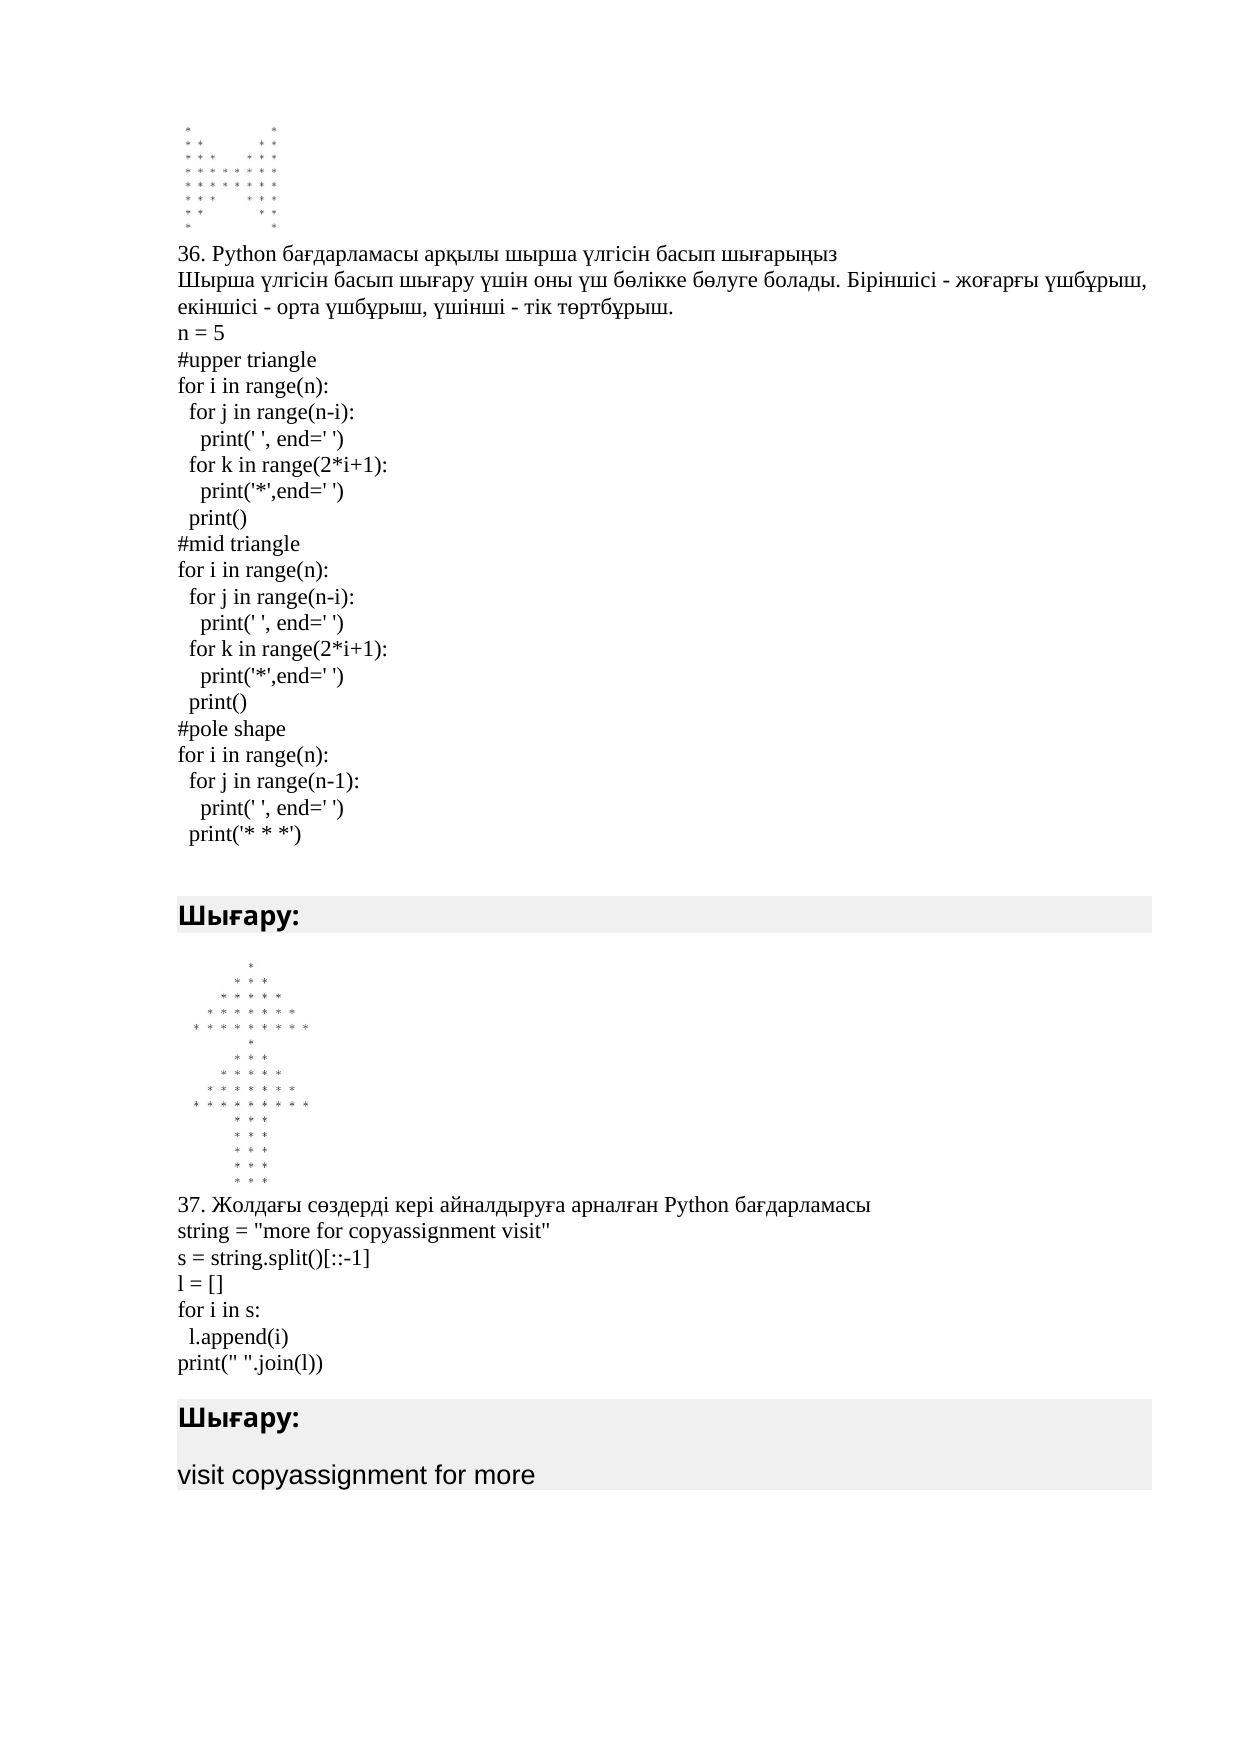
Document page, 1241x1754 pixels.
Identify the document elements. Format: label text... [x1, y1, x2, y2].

picture [177, 956, 323, 1191]
picture [177, 118, 287, 241]
text for i in range(n): [177, 741, 1152, 767]
text for k in range(2*i+1): [177, 451, 1152, 477]
text #upper triangle [177, 346, 1152, 372]
text Шығару: [177, 1399, 1152, 1436]
text for k in range(2*i+1): [177, 636, 1152, 662]
text Шығару: [177, 896, 1152, 933]
text for i in s: [177, 1296, 1152, 1323]
text print() [177, 688, 1152, 714]
text print() [177, 504, 1152, 530]
text print('*',end=' ') [177, 477, 1152, 504]
text print('* * *') [177, 820, 1152, 846]
text print(' ', end=' ') [177, 609, 1152, 636]
text 37. Жолдағы сөздерді кері айналдыруға арналған Python бағдарламасы [177, 1191, 1152, 1217]
text #mid triangle [177, 530, 1152, 556]
text print('*',end=' ') [177, 662, 1152, 688]
text Шырша үлгісін басып шығару үшін оны үш бөлікке бөлуге болады. Біріншісі - жоғарғы үшбұрыш, екіншісі - орта үшбұрыш, үшінші - тік төртбұрыш. [177, 267, 1152, 319]
text print(" ".join(l)) [177, 1349, 1152, 1375]
text for j in range(n-i): [177, 398, 1152, 425]
text print(' ', end=' ') [177, 794, 1152, 820]
text n = 5 [177, 319, 1152, 346]
text s = string.split()[::-1] [177, 1244, 1152, 1270]
text print(' ', end=' ') [177, 425, 1152, 451]
text for i in range(n): [177, 556, 1152, 583]
text for i in range(n): [177, 372, 1152, 398]
text l.append(i) [177, 1323, 1152, 1349]
text l = [] [177, 1270, 1152, 1296]
text for j in range(n-i): [177, 583, 1152, 609]
text visit copyassignment for more [177, 1459, 1152, 1490]
text #pole shape [177, 714, 1152, 741]
text 36. Python бағдарламасы арқылы шырша үлгісін басып шығарыңыз [177, 240, 1152, 267]
text for j in range(n-1): [177, 767, 1152, 794]
text string = "more for copyassignment visit" [177, 1217, 1152, 1244]
